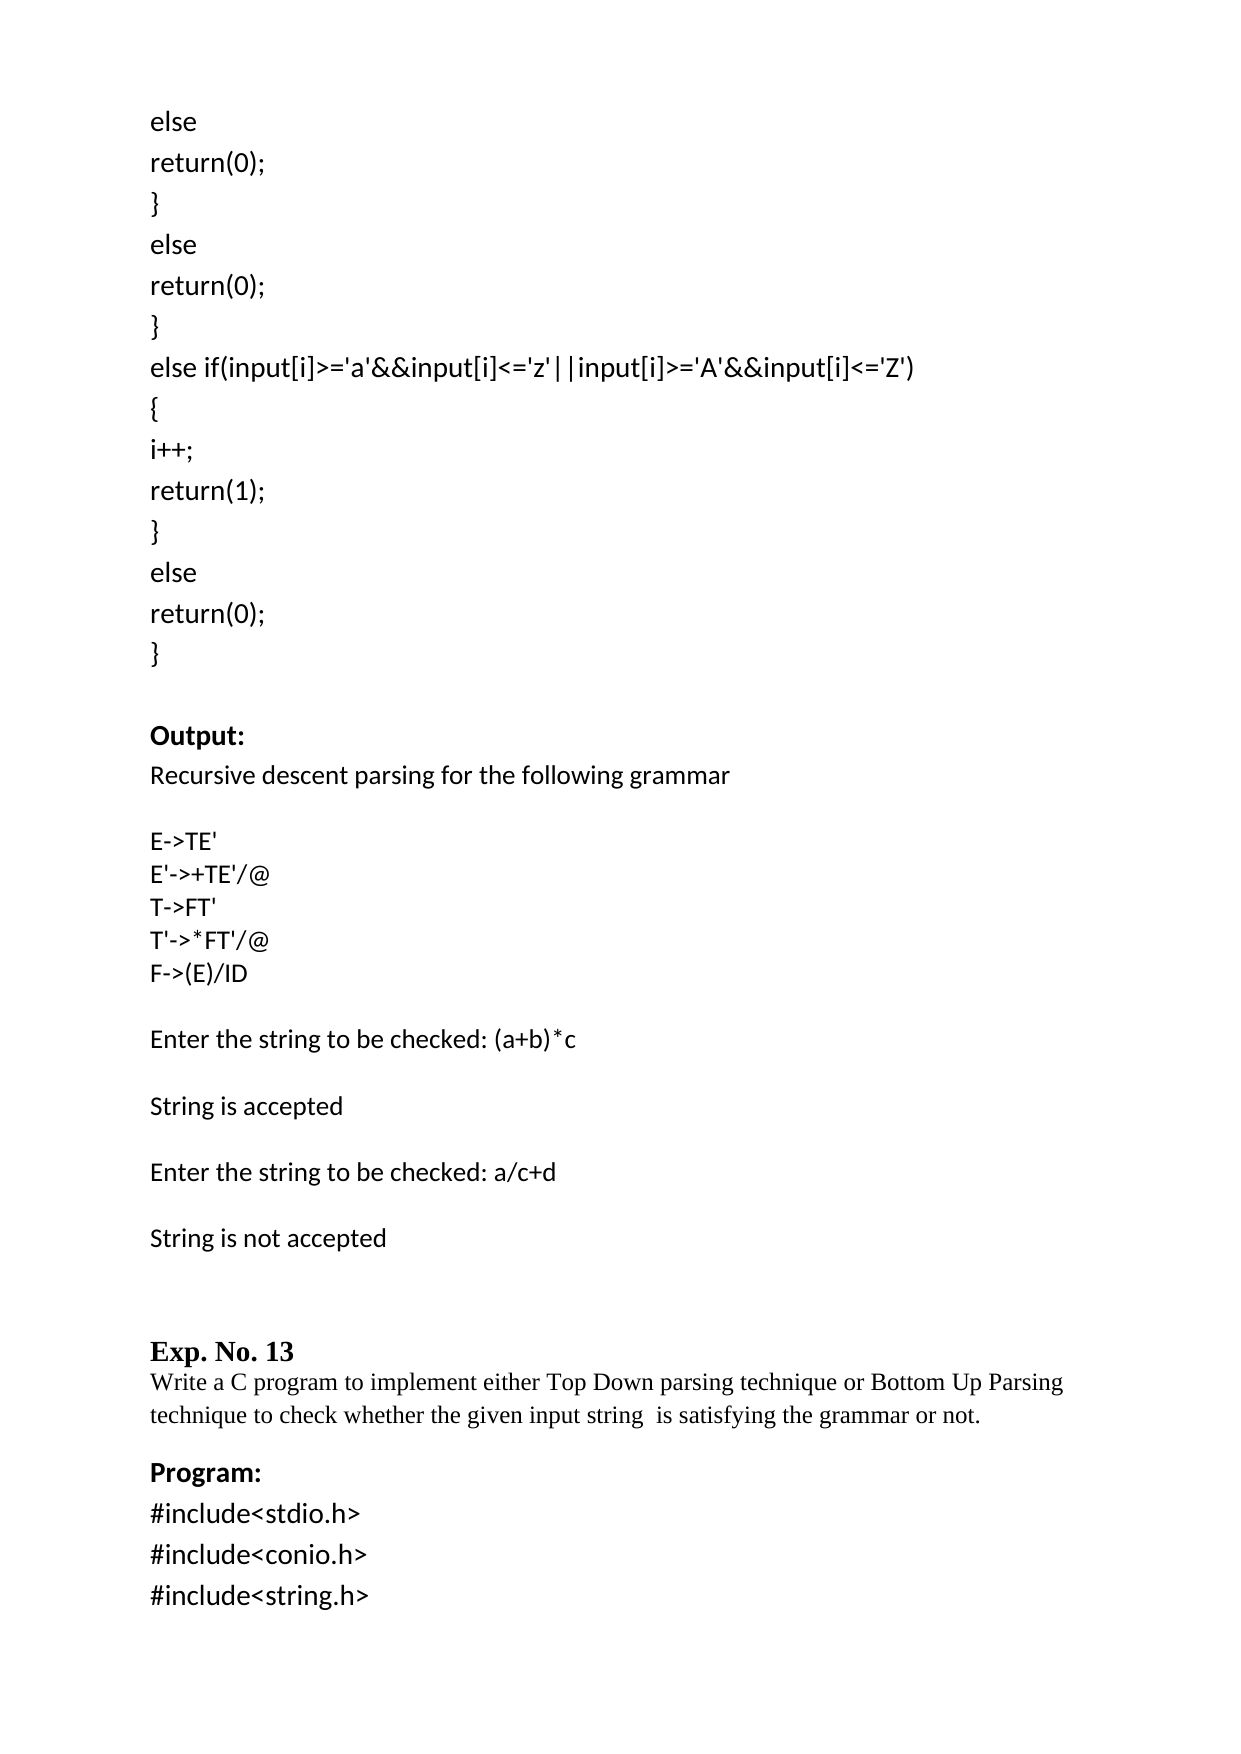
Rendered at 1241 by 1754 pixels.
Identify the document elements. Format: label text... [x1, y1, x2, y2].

text Write a C program to implement either Top Down parsing technique or Bottom Up Parsing technique to check whether the given input string is satisfying the grammar or not. [150, 1367, 1090, 1429]
text } [150, 513, 1090, 548]
text String is accepted [150, 1089, 1090, 1122]
text } [150, 308, 1090, 344]
text } [150, 185, 1090, 221]
text Exp. No. 13 [150, 1334, 1095, 1367]
text Output: [150, 717, 1090, 753]
text F->(E)/ID [150, 957, 1090, 989]
text #include<string.h> [150, 1577, 1090, 1613]
text { [150, 390, 1090, 426]
text i++; [150, 431, 1090, 467]
text else [150, 554, 1090, 589]
text T'->*FT'/@ [150, 923, 1090, 957]
text else [150, 226, 1090, 262]
text E'->+TE'/@ [150, 857, 1090, 891]
text } [150, 636, 1090, 671]
text E->TE' [150, 824, 1090, 857]
text return(0); [150, 595, 1090, 630]
text return(0); [150, 267, 1090, 303]
text Enter the string to be checked: a/c+d [150, 1155, 1090, 1188]
text else if(input[i]>='a'&&input[i]<='z'||input[i]>='A'&&input[i]<='Z') [150, 349, 1090, 385]
text return(0); [150, 144, 1090, 180]
text Program: [150, 1454, 1090, 1490]
text #include<stdio.h> [150, 1495, 1090, 1531]
text #include<conio.h> [150, 1536, 1090, 1572]
text String is not accepted [150, 1221, 1090, 1254]
text T->FT' [150, 891, 1090, 923]
text return(1); [150, 472, 1090, 507]
text else [150, 103, 1090, 139]
text Enter the string to be checked: (a+b)*c [150, 1023, 1090, 1056]
text Recursive descent parsing for the following grammar [150, 758, 1090, 791]
